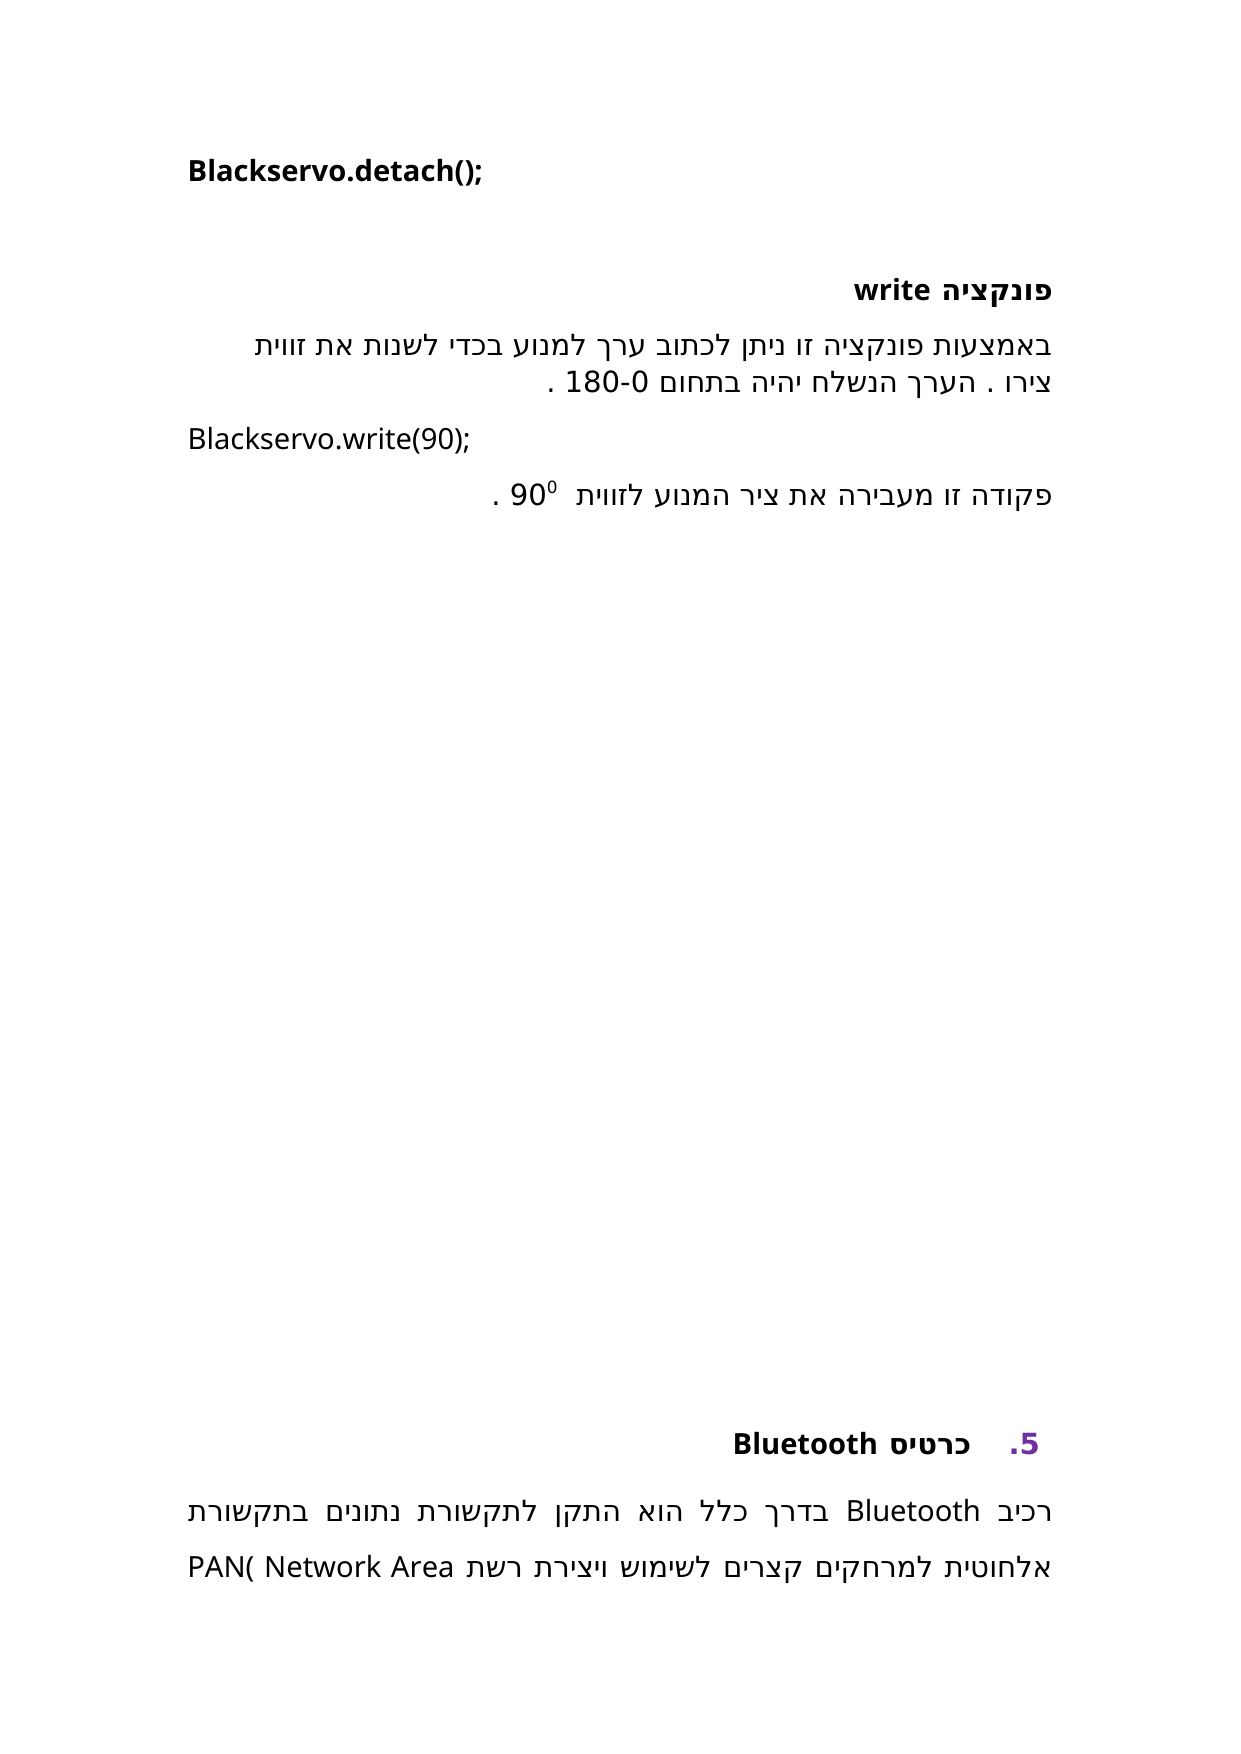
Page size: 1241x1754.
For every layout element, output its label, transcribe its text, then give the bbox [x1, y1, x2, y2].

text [187, 1490, 1053, 1586]
text פונקציה write [187, 269, 1053, 309]
text פקודה זו מעבירה את ציר המנוע לזווית 900 . [187, 478, 1053, 512]
list כרטיס Bluetooth [187, 1423, 1008, 1463]
text Blackservo.write(90); [187, 418, 1053, 458]
text באמצעות פונקציה זו ניתן לכתוב ערך למנוע בכדי לשנות את זווית צירו . הערך הנשלח יהיה בתחום 180-0 . [187, 328, 1053, 399]
text Blackservo.detach(); [187, 150, 1053, 190]
